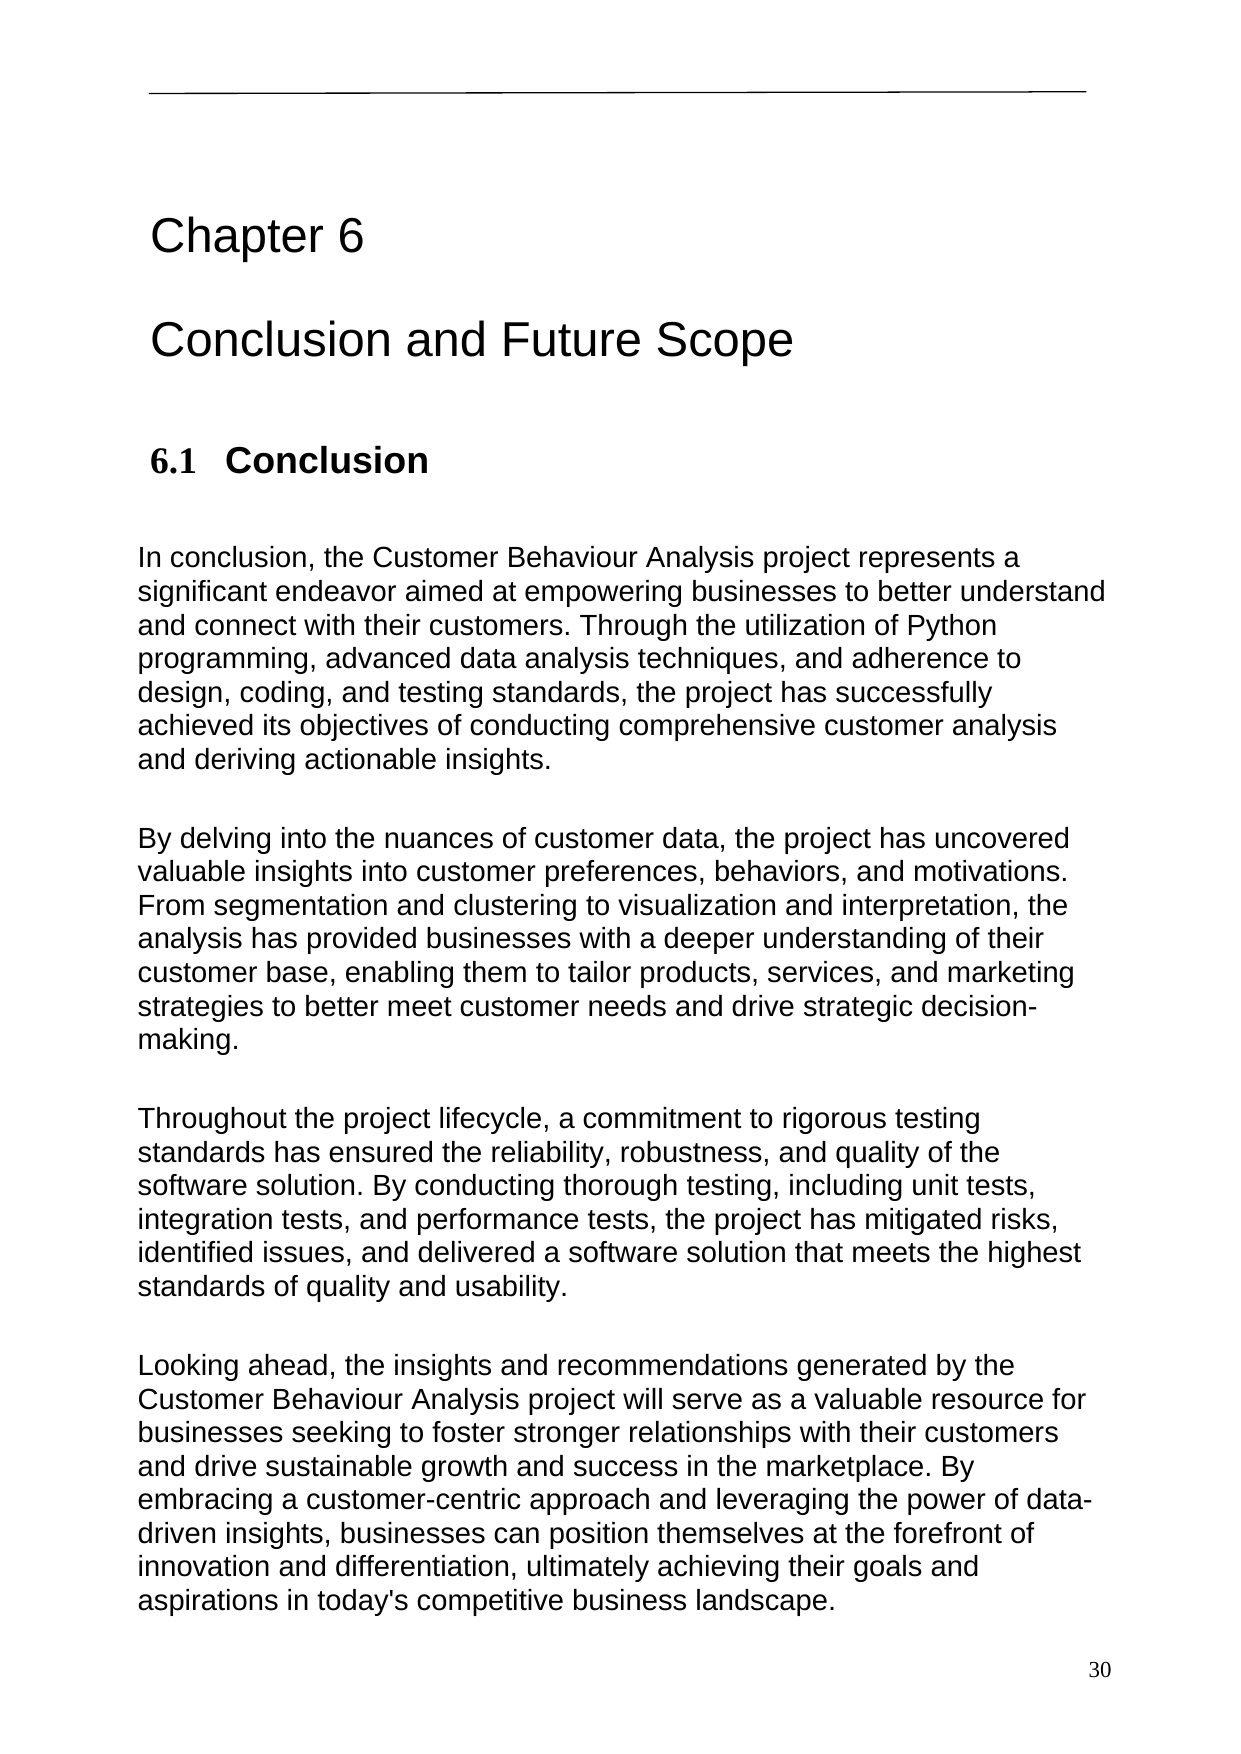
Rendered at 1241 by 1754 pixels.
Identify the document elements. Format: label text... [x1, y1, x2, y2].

text Looking ahead, the insights and recommendations generated by the Customer Behaviour Analysis project will serve as a valuable resource for businesses seeking to foster stronger relationships with their customers and drive sustainable growth and success in the marketplace. By embracing a customer-centric approach and leveraging the power of data-driven insights, businesses can position themselves at the forefront of innovation and differentiation, ultimately achieving their goals and aspirations in today's competitive business landscape. [137, 1348, 1111, 1616]
text Conclusion and Future Scope [150, 310, 1111, 367]
subtitle Conclusion [150, 438, 1111, 482]
text By delving into the nuances of customer data, the project has uncovered valuable insights into customer preferences, behaviors, and motivations. From segmentation and clustering to visualization and interpretation, the analysis has provided businesses with a deeper understanding of their customer base, enabling them to tailor products, services, and marketing strategies to better meet customer needs and drive strategic decision-making. [137, 821, 1111, 1056]
text In conclusion, the Customer Behaviour Analysis project represents a significant endeavor aimed at empowering businesses to better understand and connect with their customers. Through the utilization of Python programming, advanced data analysis techniques, and adherence to design, coding, and testing standards, the project has successfully achieved its objectives of conducting comprehensive customer analysis and deriving actionable insights. [137, 540, 1111, 775]
text Throughout the project lifecycle, a commitment to rigorous testing standards has ensured the reliability, robustness, and quality of the software solution. By conducting thorough testing, including unit tests, integration tests, and performance tests, the project has mitigated risks, identified issues, and delivered a software solution that meets the highest standards of quality and usability. [137, 1101, 1111, 1302]
text Chapter 6 [150, 206, 1111, 262]
